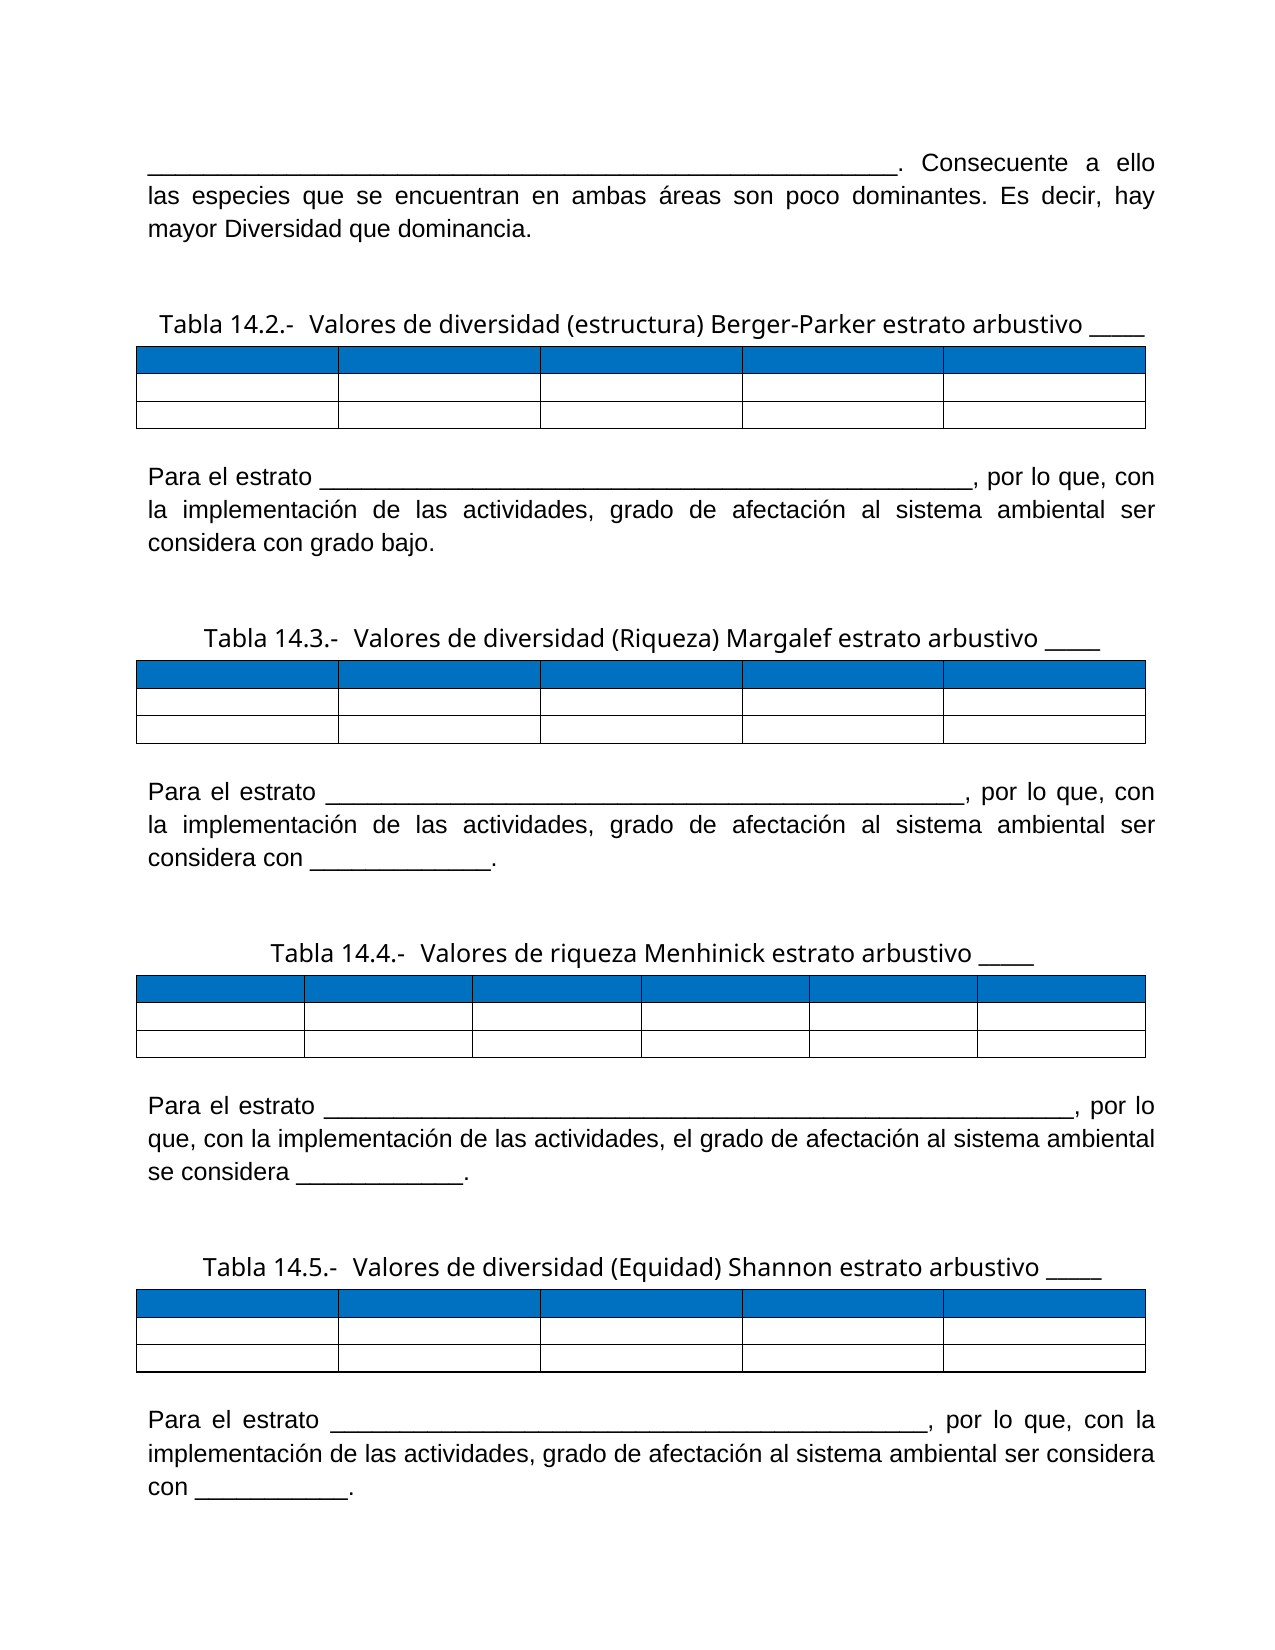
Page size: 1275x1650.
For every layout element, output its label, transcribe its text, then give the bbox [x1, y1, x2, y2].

table_cell [137, 1003, 304, 1029]
table_cell [541, 716, 742, 742]
table_header [137, 661, 338, 688]
table_cell [743, 1345, 943, 1371]
table_cell [137, 374, 338, 401]
table_cell [137, 402, 338, 428]
table_header [642, 976, 809, 1002]
table_header [339, 1290, 540, 1317]
text Tabla 14.3.- Valores de diversidad (Riqueza) Margalef estrato arbustivo _____ [148, 582, 1157, 655]
text Tabla 14.2.- Valores de diversidad (estructura) Berger-Parker estrato arbustivo _____ [148, 267, 1157, 341]
table_cell [473, 1031, 641, 1057]
table_header [339, 661, 540, 688]
table_header [743, 347, 943, 373]
table_header [743, 661, 943, 688]
table_header [473, 976, 641, 1002]
table_header [743, 1290, 943, 1317]
table_cell [137, 716, 338, 742]
table_cell [137, 1318, 338, 1344]
table_cell [541, 374, 742, 401]
table_header [137, 347, 338, 373]
table_cell [473, 1003, 641, 1029]
text Para el estrato ___________________________________________, por lo que, con la implementación de las actividades, grado de afectación al sistema ambiental ser considera con ___________. [148, 1372, 1157, 1500]
table_cell [305, 1003, 472, 1029]
table_header [978, 976, 1145, 1002]
table_header [944, 661, 1145, 688]
table_cell [339, 374, 540, 401]
table_cell [305, 1031, 472, 1057]
text Para el estrato _______________________________________________, por lo que, con la implementación de las actividades, grado de afectación al sistema ambiental ser considera con grado bajo. [148, 429, 1157, 557]
table_header [339, 347, 540, 373]
table_header [305, 976, 472, 1002]
table_header [541, 347, 742, 373]
table_cell [743, 402, 943, 428]
table_cell [944, 689, 1145, 715]
table_cell [339, 402, 540, 428]
table_cell [743, 1318, 943, 1344]
table_cell [642, 1031, 809, 1057]
table_cell [810, 1031, 977, 1057]
table_cell [978, 1003, 1145, 1029]
table_cell [541, 1318, 742, 1344]
table_cell [944, 374, 1145, 401]
table_cell [541, 402, 742, 428]
table_cell [978, 1031, 1145, 1057]
table_cell [541, 689, 742, 715]
text Tabla 14.4.- Valores de riqueza Menhinick estrato arbustivo _____ [148, 896, 1157, 970]
table_cell [944, 1345, 1145, 1371]
table_header [541, 1290, 742, 1317]
text Tabla 14.5.- Valores de diversidad (Equidad) Shannon estrato arbustivo _____ [148, 1211, 1157, 1284]
table_header [944, 1290, 1145, 1317]
table_cell [339, 1318, 540, 1344]
table_cell [743, 716, 943, 742]
table_header [541, 661, 742, 688]
table_header [810, 976, 977, 1002]
text Para el estrato ______________________________________________________, por lo que, con la implementación de las actividades, el grado de afectación al sistema ambiental se considera ____________. [148, 1058, 1157, 1186]
table_cell [339, 1345, 540, 1371]
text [148, 148, 1157, 242]
text Para el estrato ______________________________________________, por lo que, con la implementación de las actividades, grado de afectación al sistema ambiental ser considera con _____________. [148, 743, 1157, 871]
table_header [137, 976, 304, 1002]
table_cell [137, 1345, 338, 1371]
table_cell [642, 1003, 809, 1029]
table_cell [743, 374, 943, 401]
table_cell [541, 1345, 742, 1371]
table_cell [944, 402, 1145, 428]
table_header [944, 347, 1145, 373]
table_cell [944, 716, 1145, 742]
table_cell [137, 1031, 304, 1057]
table_cell [339, 716, 540, 742]
table_cell [137, 689, 338, 715]
table_cell [944, 1318, 1145, 1344]
table_cell [339, 689, 540, 715]
table_cell [743, 689, 943, 715]
table_header [137, 1290, 338, 1317]
table_cell [810, 1003, 977, 1029]
